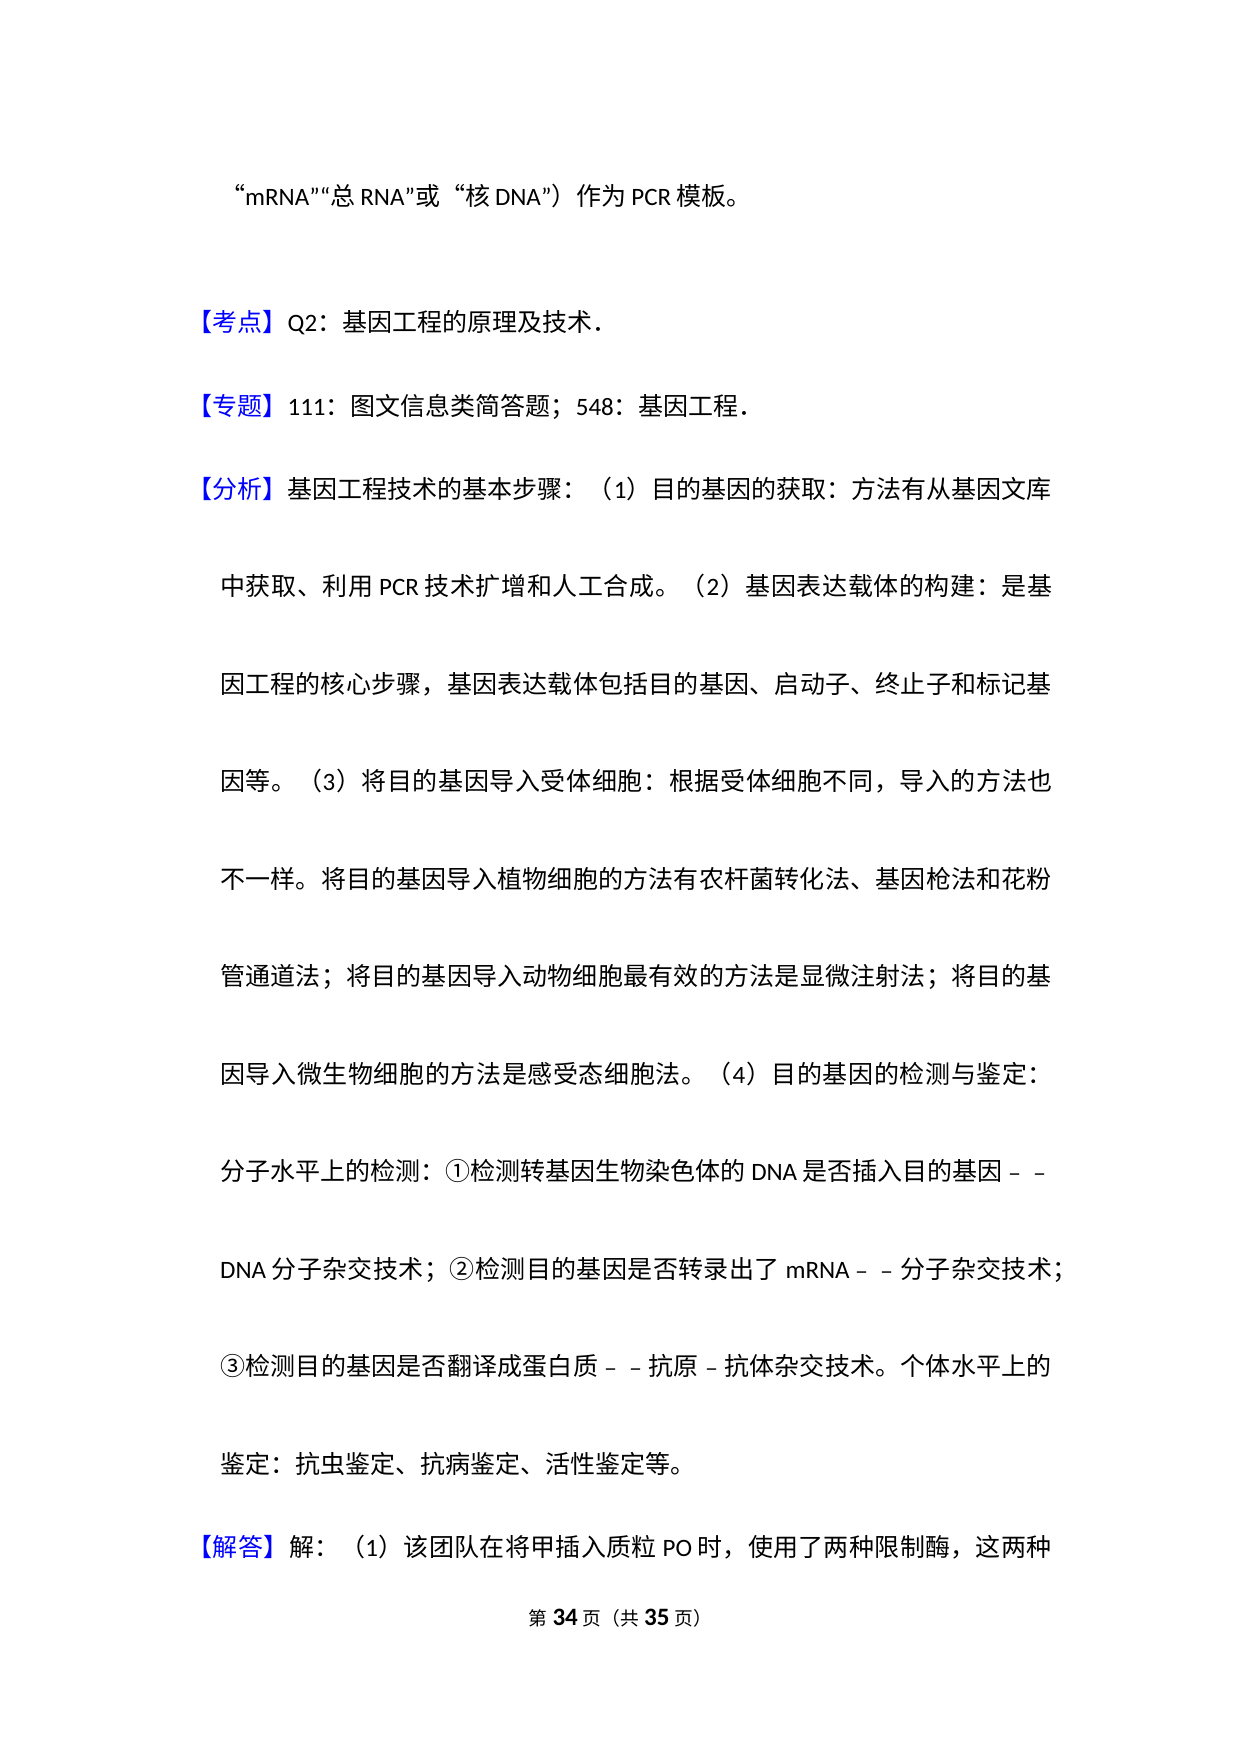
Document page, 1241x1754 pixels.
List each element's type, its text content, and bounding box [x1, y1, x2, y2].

text 【考点】Q2：基因工程的原理及技术．菁优网版权所有 [187, 288, 1053, 353]
text 【专题】111：图文信息类简答题；548：基因工程． [187, 372, 1053, 437]
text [187, 162, 1053, 227]
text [187, 1513, 1053, 1578]
text 【分析】基因工程技术的基本步骤：（1）目的基因的获取：方法有从基因文库中获取、利用PCR技术扩增和人工合成。（2）基因表达载体的构建：是基因工程的核心步骤，基因表达载体包括目的基因、启动子、终止子和标记基因等。（3）将目的基因导入受体细胞：根据受体细胞不同，导入的方法也不一样。将目的基因导入植物细胞的方法有农杆菌转化法、基因枪法和花粉管通道法；将目的基因导入动物细胞最有效的方法是显微注射法；将目的基因导入微生物细胞的方法是感受态细胞法。（4）目的基因的检测与鉴定：分子水平上的检测：①检测转基因生物染色体的DNA是否插入目的基因﹣﹣DNA分子杂交技术；②检测目的基因是否转录出了mRNA﹣﹣分子杂交技术；③检测目的基因是否翻译成蛋白质﹣﹣抗原﹣抗体杂交技术。个体水平上的鉴定：抗虫鉴定、抗病鉴定、活性鉴定等。 [187, 455, 1053, 1495]
